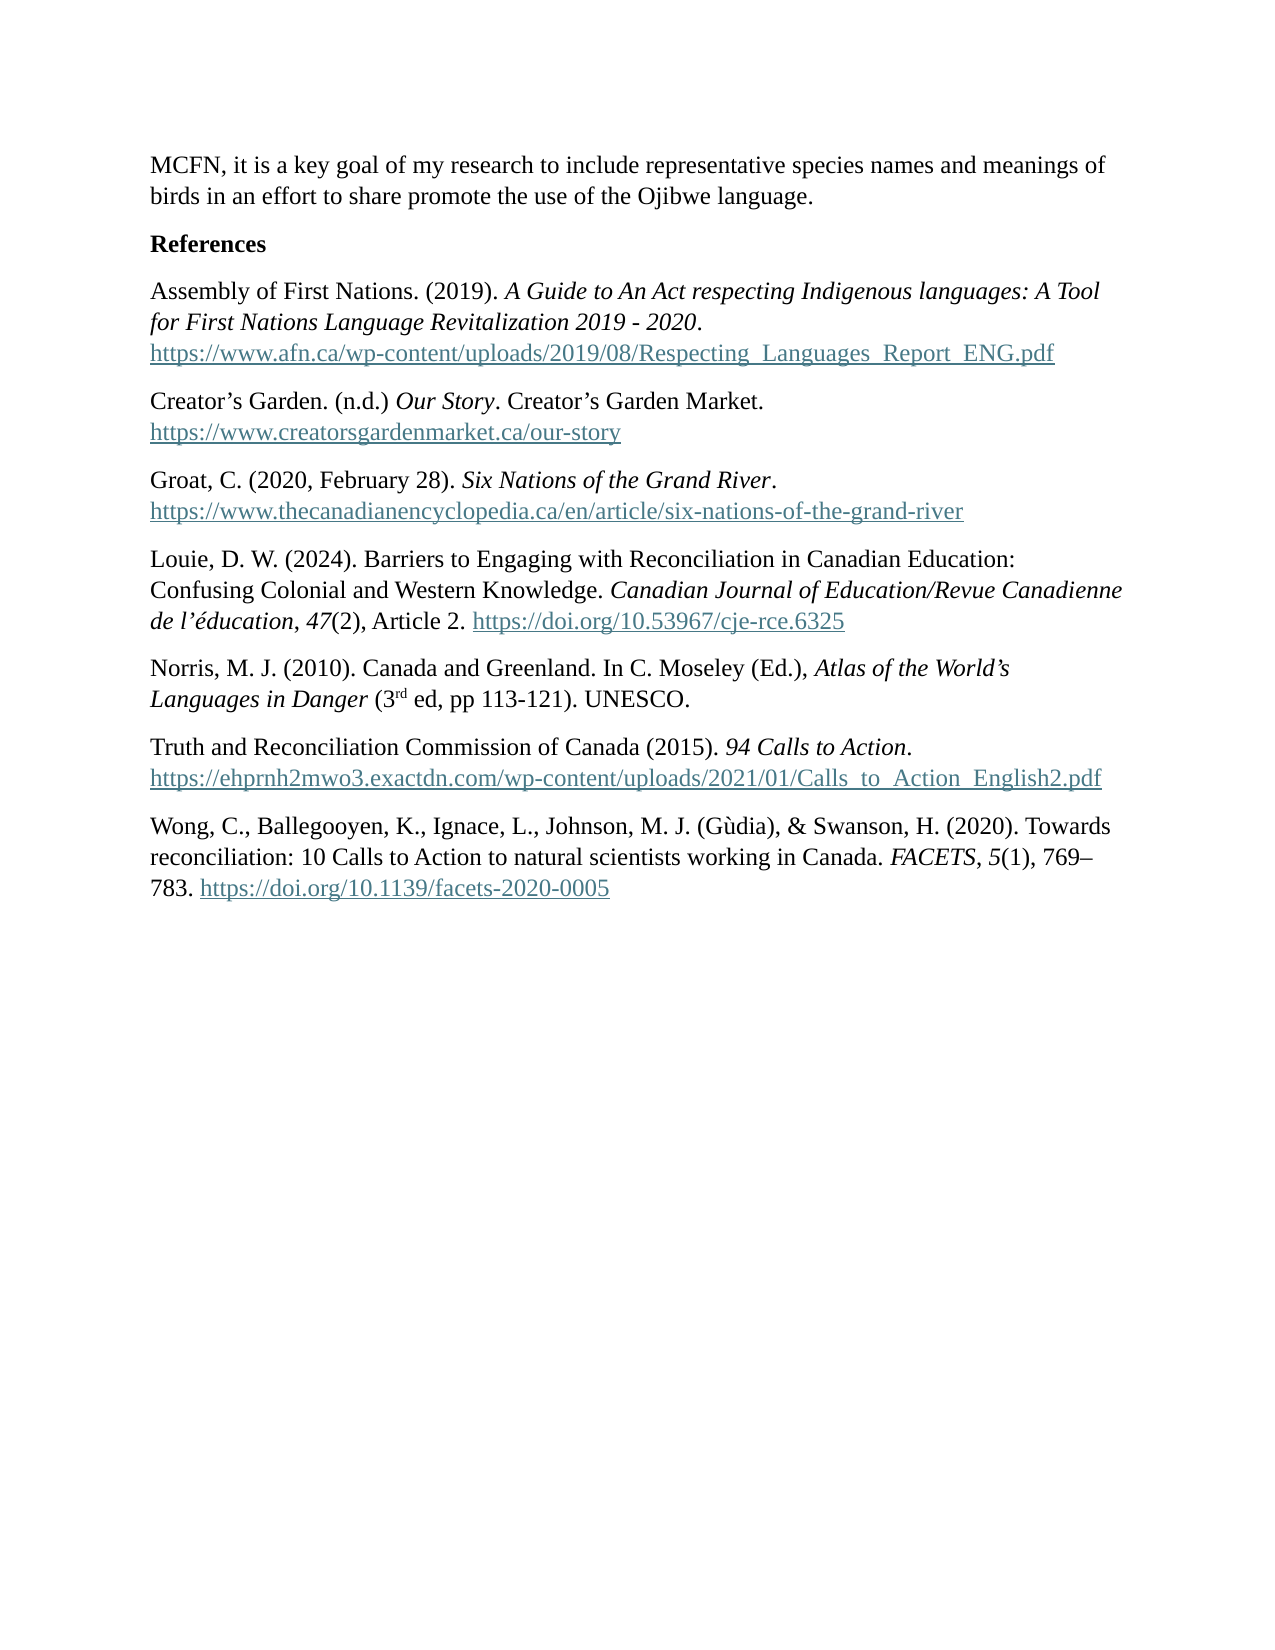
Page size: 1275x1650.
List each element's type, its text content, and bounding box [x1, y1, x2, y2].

text Groat, C. (2020, February 28). Six Nations of the Grand River. https://www.thecanadianencyclopedia.ca/en/article/six-nations-of-the-grand-river [150, 465, 1125, 525]
text Louie, D. W. (2024). Barriers to Engaging with Reconciliation in Canadian Education: Confusing Colonial and Western Knowledge. Canadian Journal of Education/Revue Canadienne de l’éducation, 47(2), Article 2. https://doi.org/10.53967/cje-rce.6325 [150, 544, 1125, 634]
text Creator’s Garden. (n.d.) Our Story. Creator’s Garden Market. https://www.creatorsgardenmarket.ca/our-story [150, 386, 1125, 446]
text Assembly of First Nations. (2019). A Guide to An Act respecting Indigenous languages: A Tool for First Nations Language Revitalization 2019 - 2020. https://www.afn.ca/wp-content/uploads/2019/08/Respecting_Languages_Report_ENG.pdf [150, 276, 1125, 367]
text Norris, M. J. (2010). Canada and Greenland. In C. Moseley (Ed.), Atlas of the World’s Languages in Danger (3rd ed, pp 113-121). UNESCO. [150, 653, 1125, 713]
text References [150, 229, 1125, 257]
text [150, 150, 1125, 210]
text Truth and Reconciliation Commission of Canada (2015). 94 Calls to Action. https://ehprnh2mwo3.exactdn.com/wp-content/uploads/2021/01/Calls_to_Action_English2.pdf [150, 732, 1125, 792]
text Wong, C., Ballegooyen, K., Ignace, L., Johnson, M. J. (Gùdia), & Swanson, H. (2020). Towards reconciliation: 10 Calls to Action to natural scientists working in Canada. FACETS, 5(1), 769–783. https://doi.org/10.1139/facets-2020-0005 [150, 811, 1125, 902]
